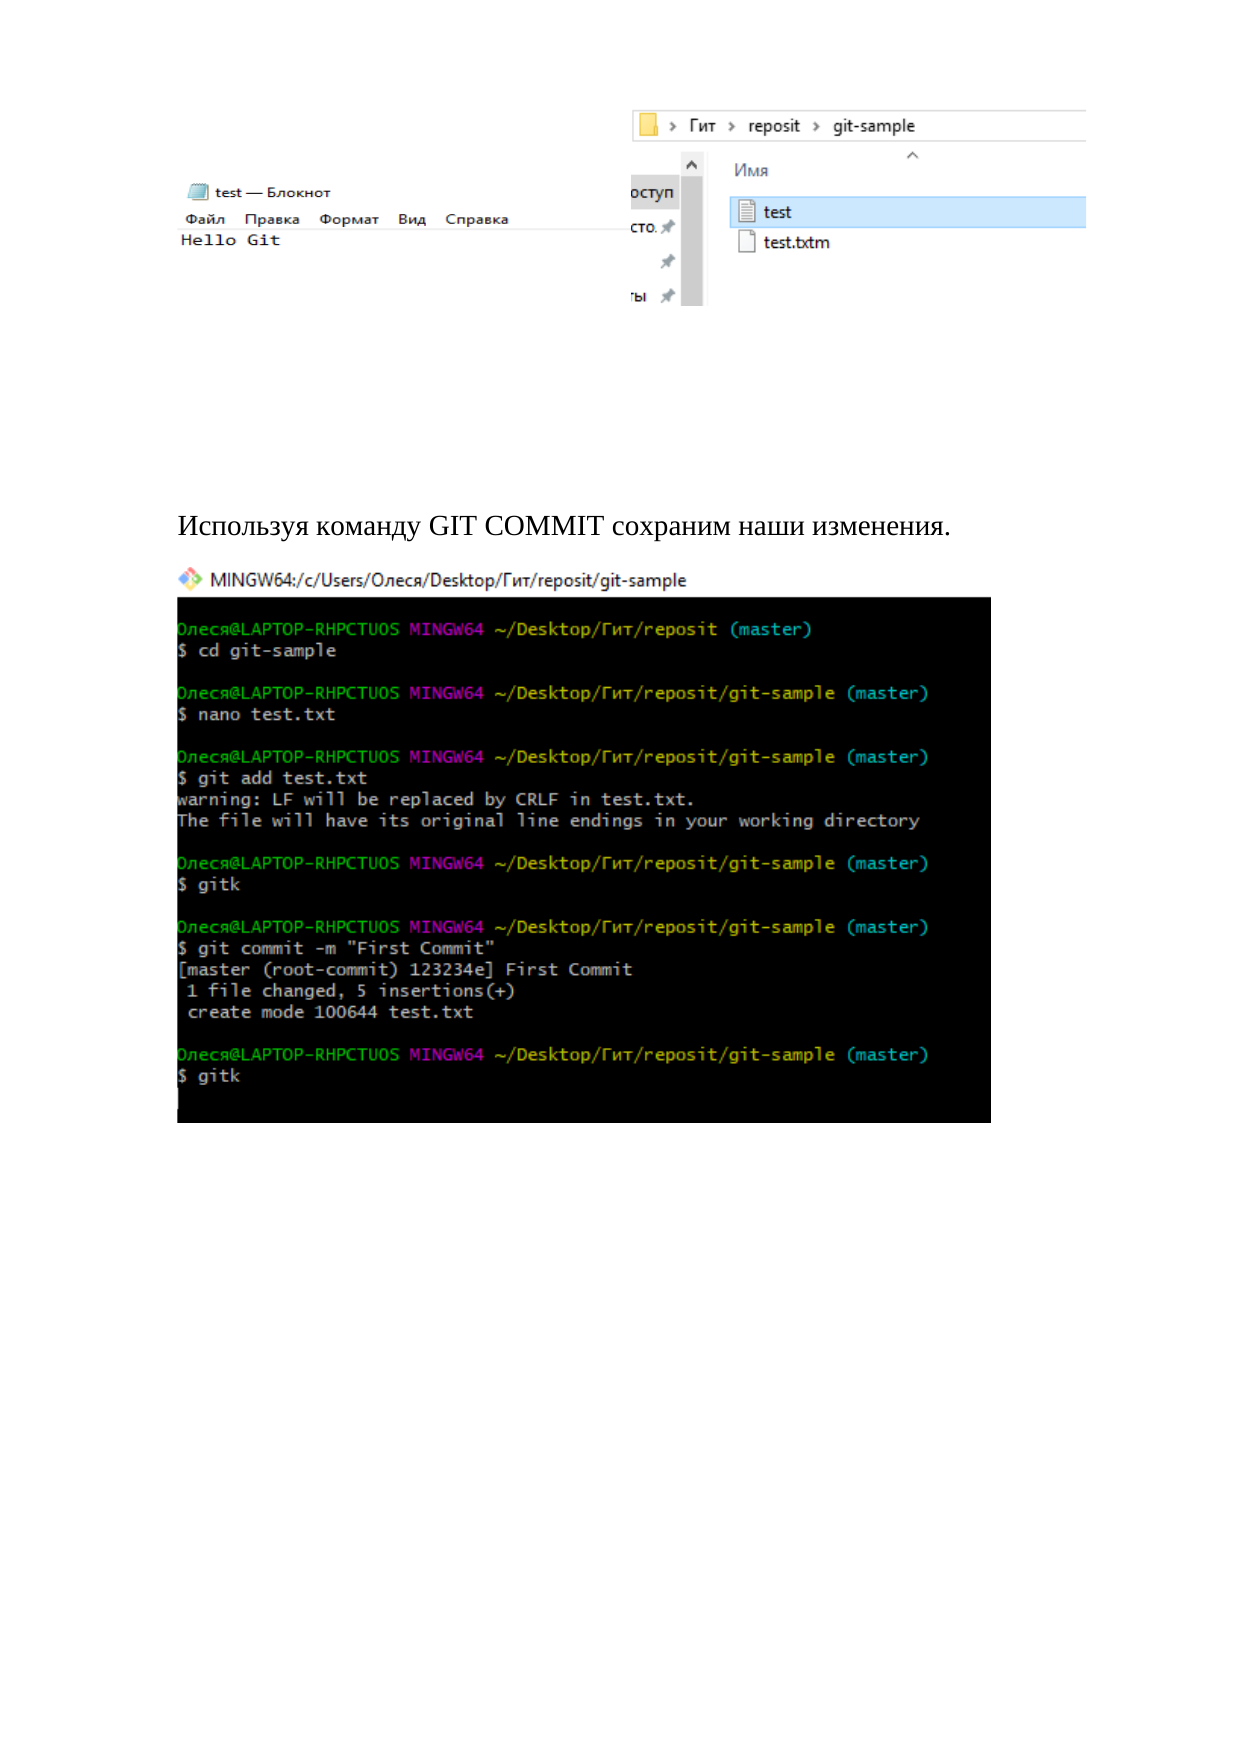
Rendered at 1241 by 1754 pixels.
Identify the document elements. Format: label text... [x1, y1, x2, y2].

picture [177, 103, 1087, 306]
picture [177, 567, 991, 1123]
text Используя команду GIT COMMIT сохраним наши изменения. [177, 508, 1152, 542]
